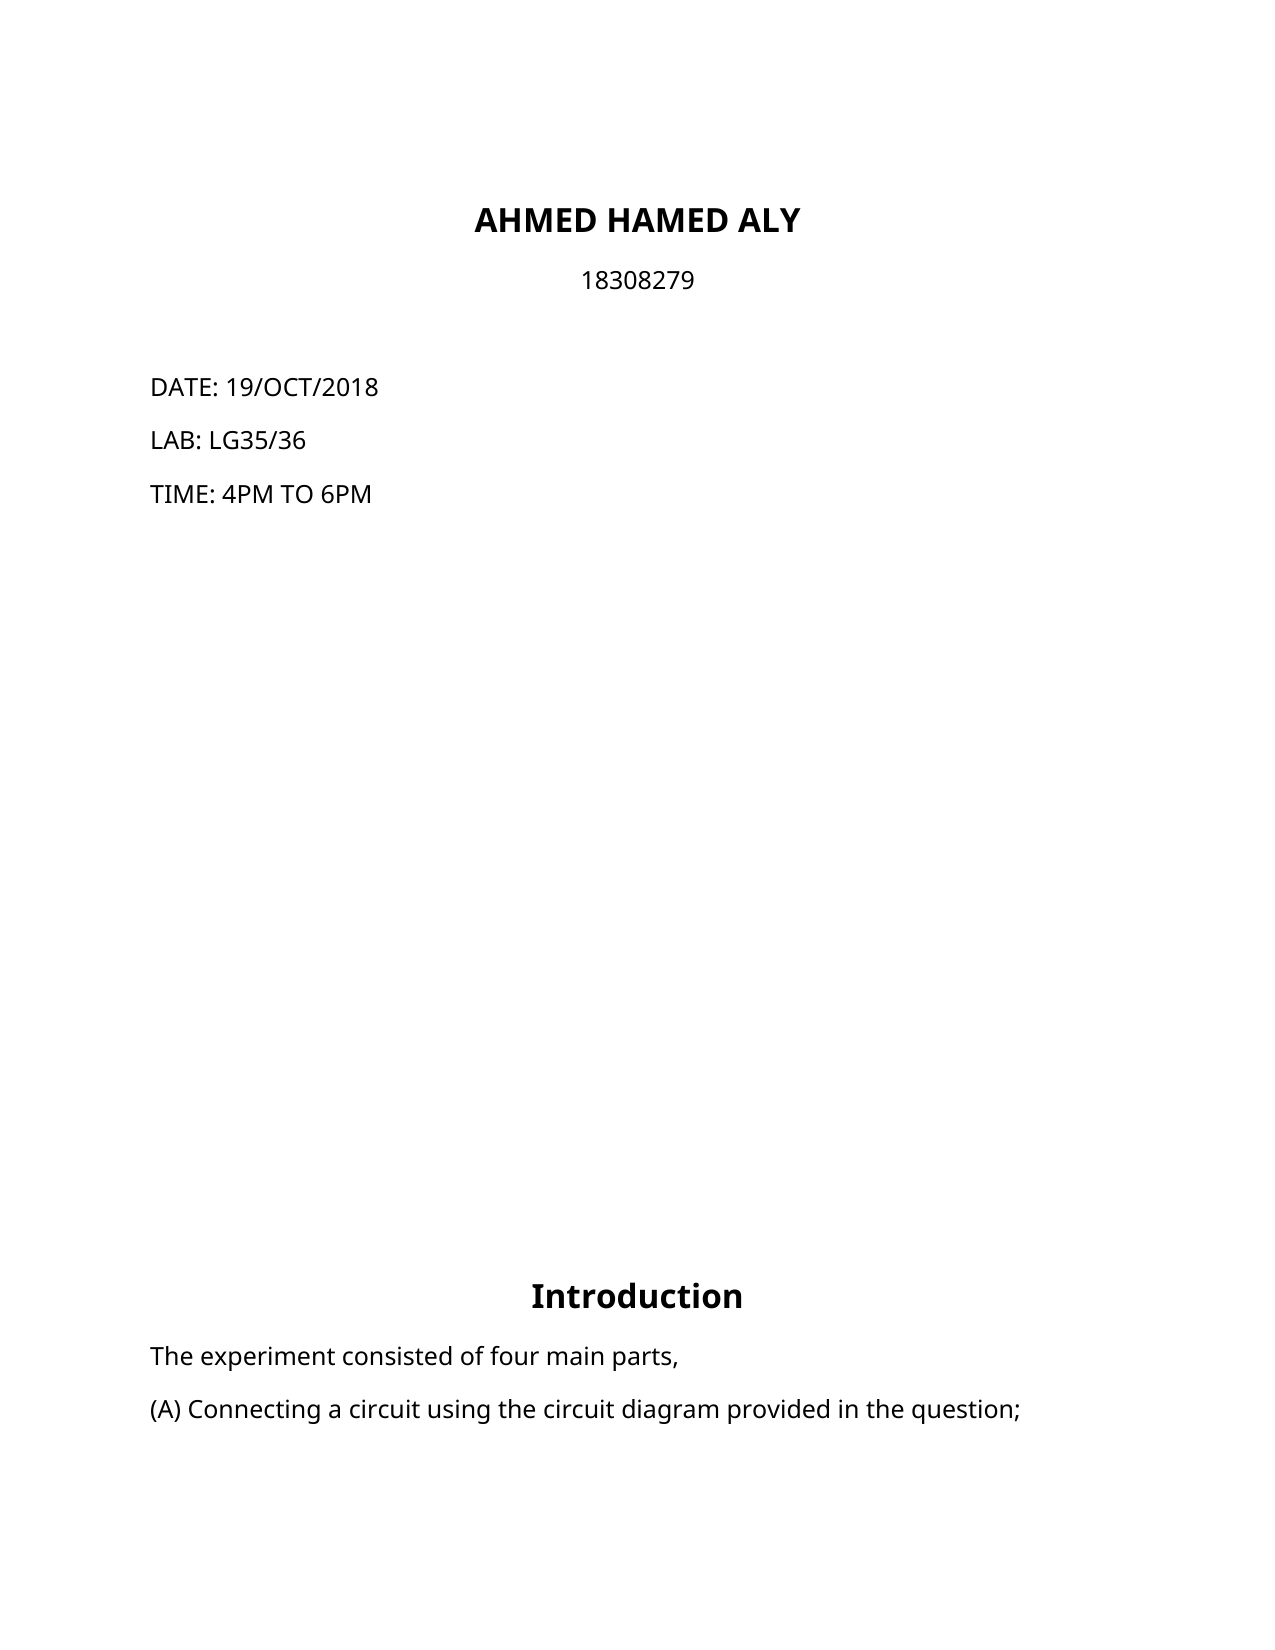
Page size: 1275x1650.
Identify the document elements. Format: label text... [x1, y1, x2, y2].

text LAB: LG35/36 [150, 423, 1125, 457]
text 18308279 [150, 262, 1125, 297]
text Introduction [150, 1273, 1125, 1318]
text DATE: 19/OCT/2018 [150, 369, 1125, 403]
text (A) Connecting a circuit using the circuit diagram provided in the question; [150, 1392, 1125, 1426]
text TIME: 4PM TO 6PM [150, 476, 1125, 510]
text AHMED HAMED ALY [150, 197, 1125, 242]
text The experiment consisted of four main parts, [150, 1339, 1125, 1373]
